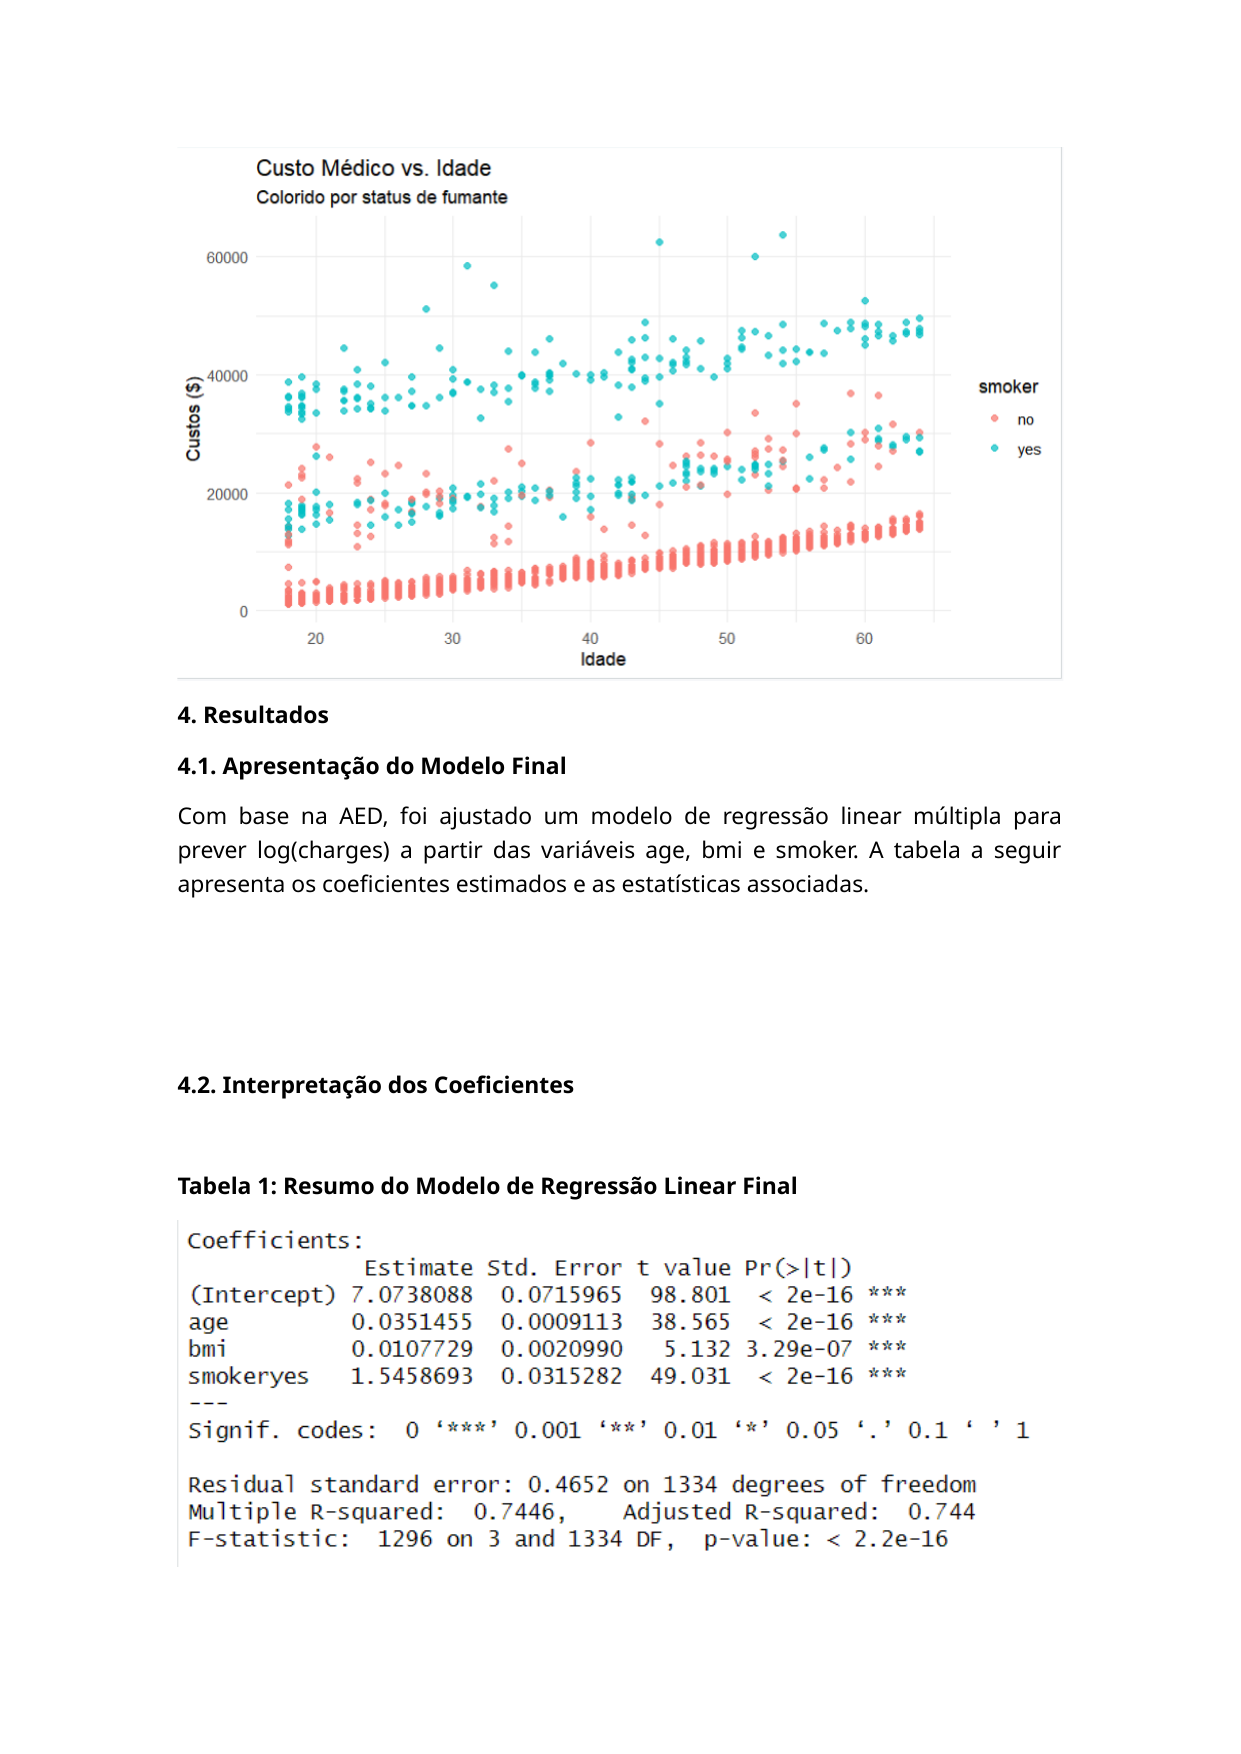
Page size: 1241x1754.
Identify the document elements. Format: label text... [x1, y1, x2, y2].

text 4.1. Apresentação do Modelo Final [177, 750, 1063, 781]
text 4. Resultados [177, 699, 1063, 731]
picture [177, 147, 1064, 681]
text Tabela 1: Resumo do Modelo de Regressão Linear Final [177, 1170, 1063, 1201]
text 4.2. Interpretação dos Coeficientes [177, 1069, 1063, 1101]
text Com base na AED, foi ajustado um modelo de regressão linear múltipla para prever log(charges) a partir das variáveis age, bmi e smoker. A tabela a seguir apresenta os coeficientes estimados e as estatísticas associadas. [177, 800, 1063, 899]
picture [177, 1220, 1063, 1567]
